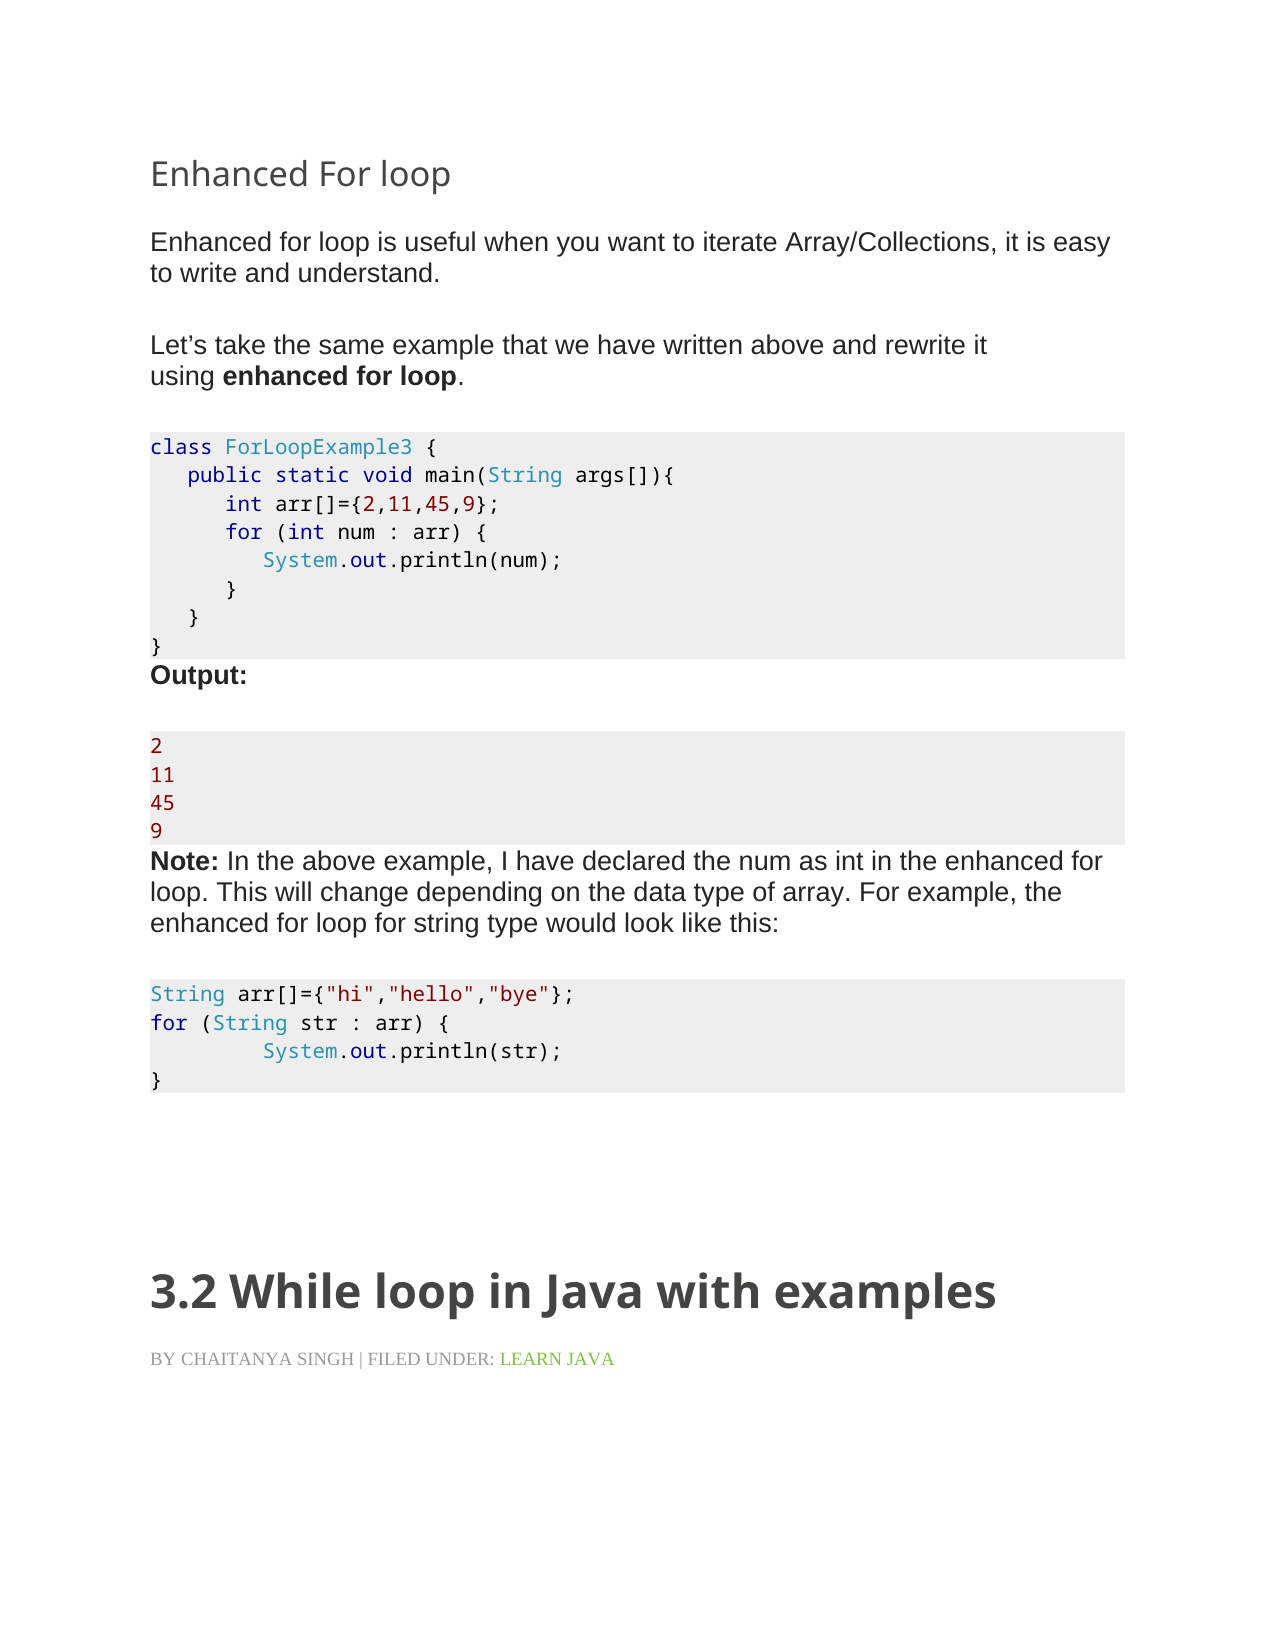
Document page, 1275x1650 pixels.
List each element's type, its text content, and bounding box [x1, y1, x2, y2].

text } [150, 631, 1125, 659]
text 2 [150, 731, 1125, 760]
text BY CHAITANYA SINGH | FILED UNDER: LEARN JAVA [150, 1348, 1125, 1369]
text Note: In the above example, I have declared the num as int in the enhanced for loop. This will change depending on the data type of array. For example, the enhanced for loop for string type would look like this: [150, 845, 1125, 939]
text for (int num : arr) { [150, 517, 1125, 546]
text int arr[]={2,11,45,9}; [150, 489, 1125, 517]
text 45 [150, 788, 1125, 817]
text 9 [150, 817, 1125, 845]
text class ForLoopExample3 { [150, 432, 1125, 460]
text String arr[]={"hi","hello","bye"}; [150, 979, 1125, 1008]
text Output: [150, 659, 1125, 691]
text } [150, 602, 1125, 631]
text Let’s take the same example that we have written above and rewrite it using enhanced for loop. [150, 329, 1125, 391]
text for (String str : arr) { [150, 1008, 1125, 1036]
text System.out.println(num); [150, 546, 1125, 574]
text public static void main(String args[]){ [150, 460, 1125, 489]
text 11 [150, 760, 1125, 788]
text System.out.println(str); [150, 1036, 1125, 1065]
text } [150, 574, 1125, 602]
subtitle 3.2 While loop in Java with examples [150, 1259, 1125, 1323]
text Enhanced for loop is useful when you want to iterate Array/Collections, it is easy to write and understand. [150, 226, 1125, 288]
subtitle Enhanced For loop [150, 150, 1125, 197]
text } [150, 1065, 1125, 1093]
